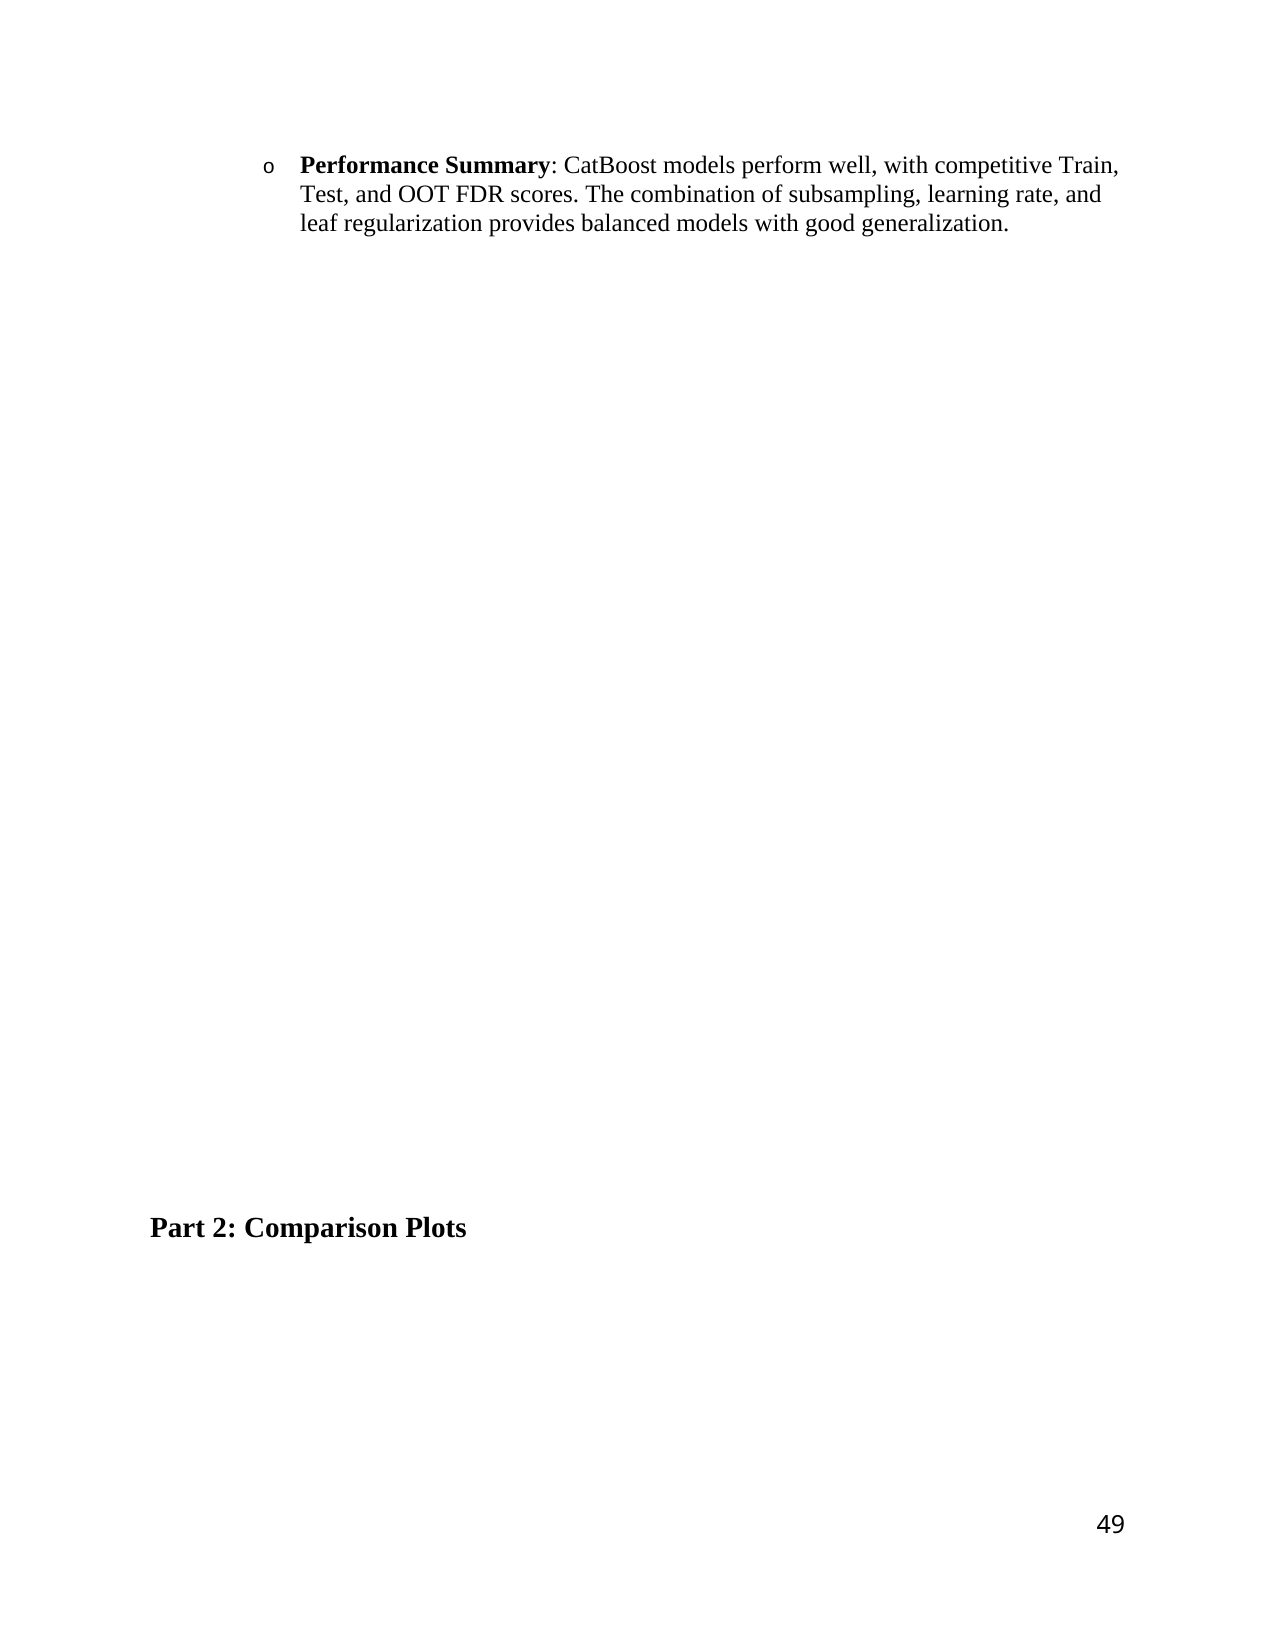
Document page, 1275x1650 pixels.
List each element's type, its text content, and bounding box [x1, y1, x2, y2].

text Part 2: Comparison Plots [150, 1210, 1125, 1244]
list Performance Summary: CatBoost models perform well, with competitive Train, Test, and OOT FDR scores. The combination of subsampling, learning rate, and leaf regularization provides balanced models with good generalization. [262, 150, 1125, 237]
